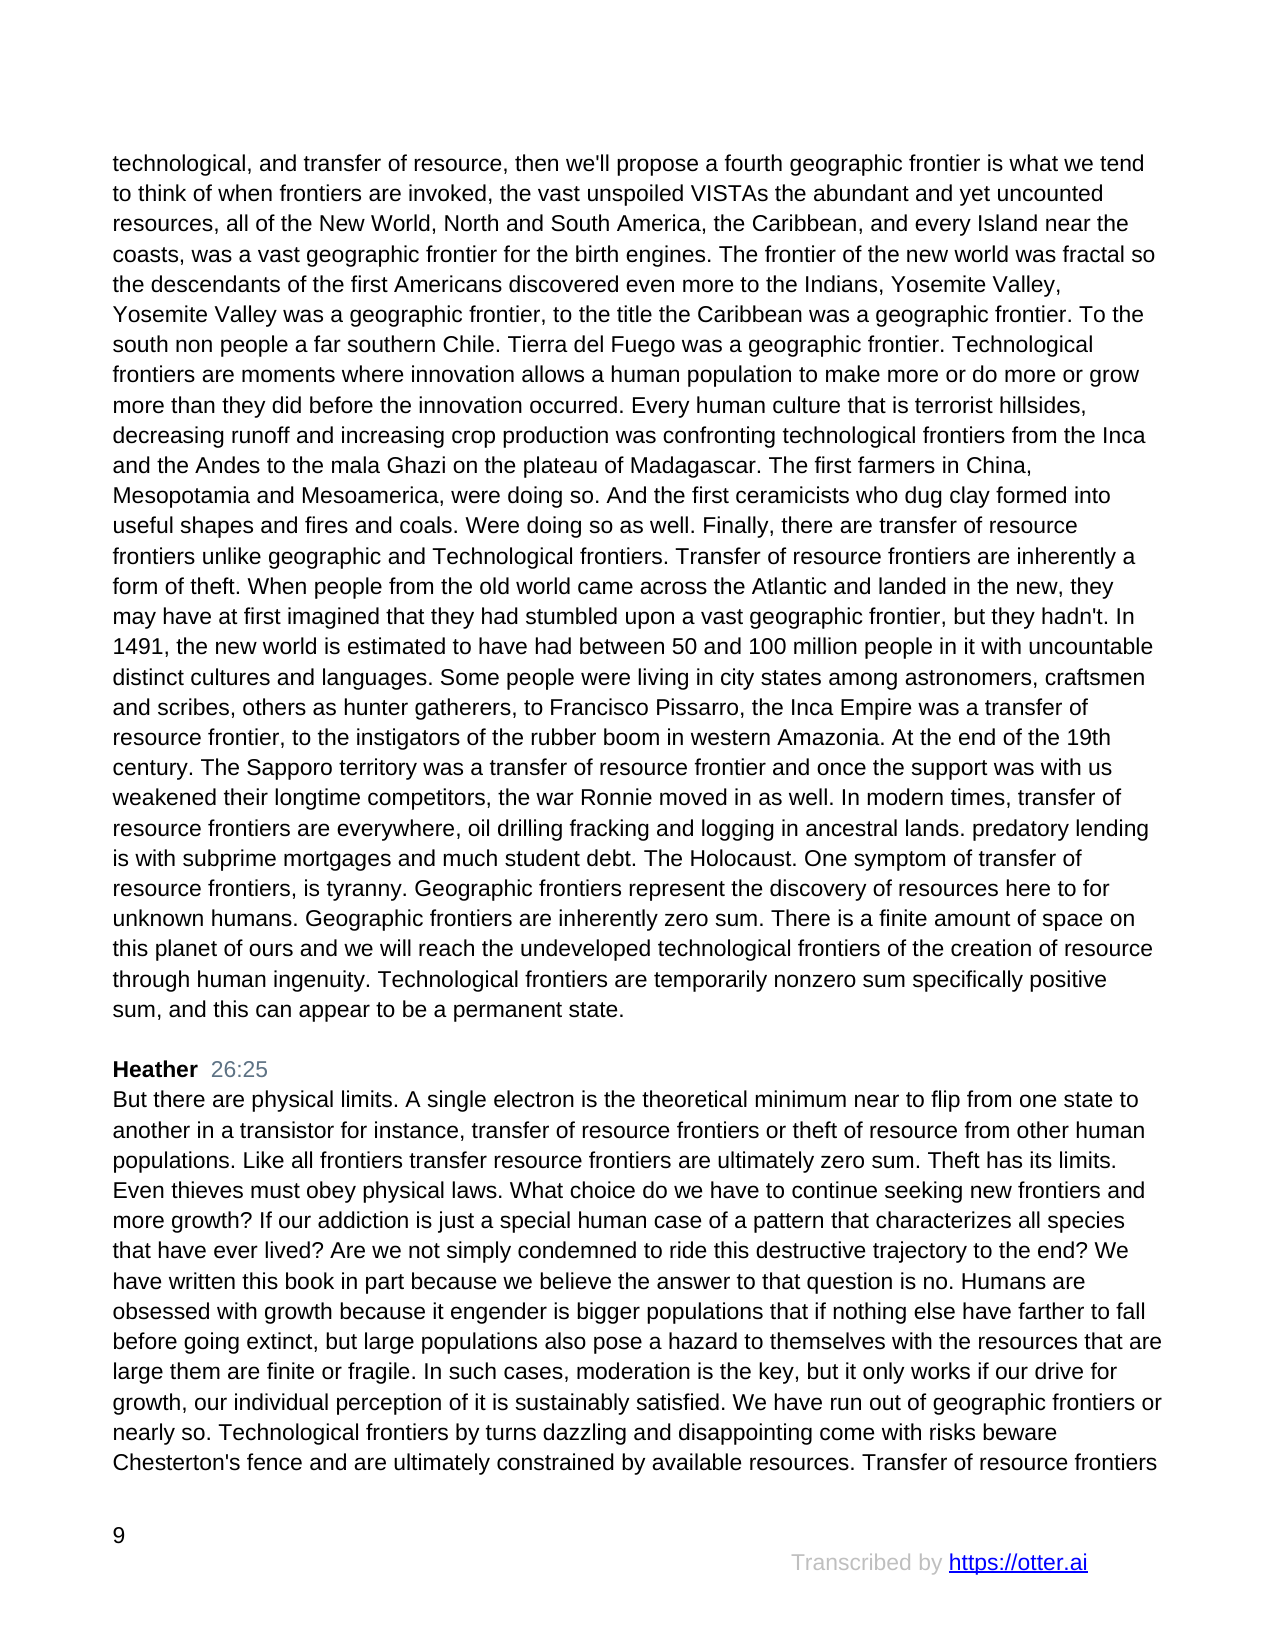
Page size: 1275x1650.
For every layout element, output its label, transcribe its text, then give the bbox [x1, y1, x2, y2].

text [112, 150, 1162, 1022]
text Heather 26:25 [112, 1056, 1162, 1083]
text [112, 1086, 1162, 1475]
